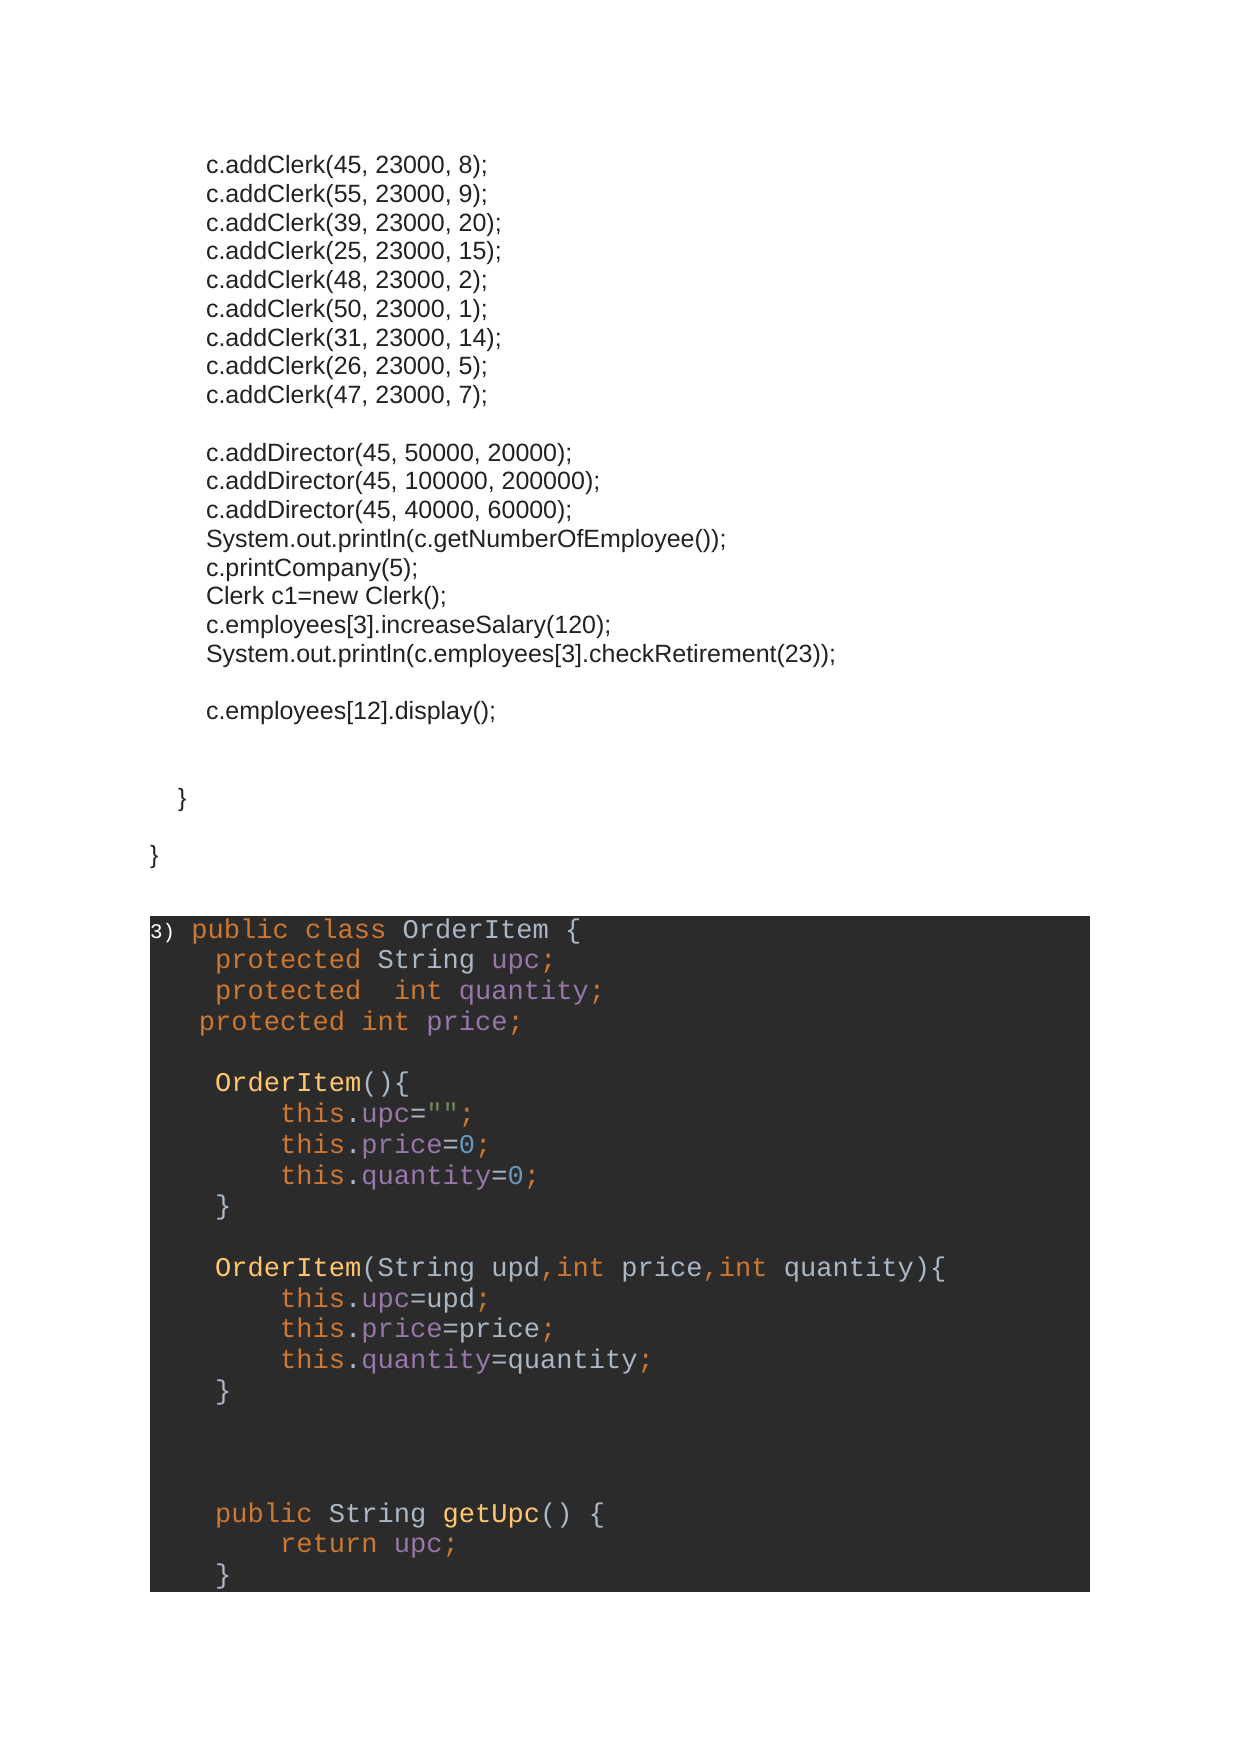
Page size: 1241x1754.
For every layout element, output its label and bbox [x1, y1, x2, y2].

text [150, 150, 1090, 869]
text [150, 916, 1090, 1592]
